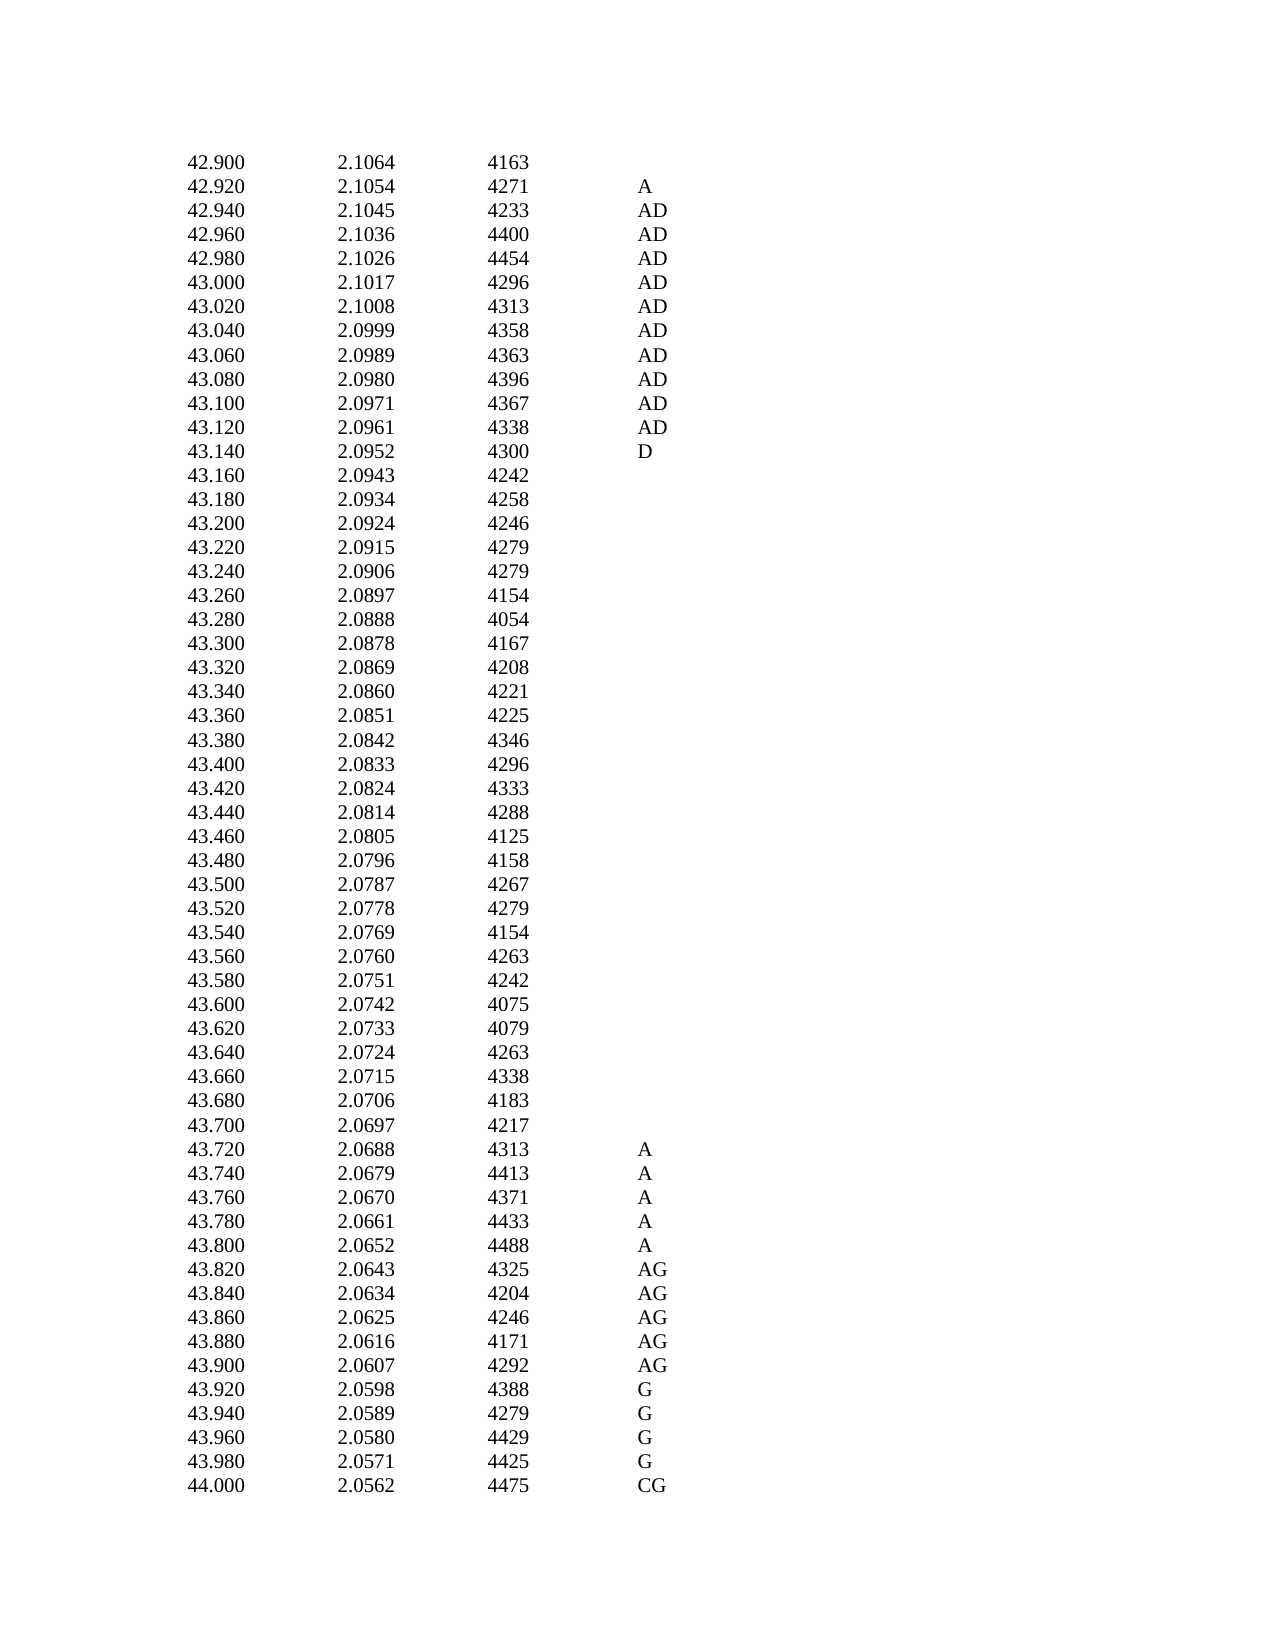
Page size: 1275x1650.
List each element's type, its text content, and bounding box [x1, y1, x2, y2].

text 43.540 2.0769 4154 [187, 920, 1087, 944]
text 43.260 2.0897 4154 [187, 583, 1087, 607]
text 43.680 2.0706 4183 [187, 1088, 1087, 1112]
text 43.480 2.0796 4158 [187, 848, 1087, 872]
text 43.300 2.0878 4167 [187, 631, 1087, 655]
text 43.660 2.0715 4338 [187, 1064, 1087, 1088]
text 43.440 2.0814 4288 [187, 800, 1087, 824]
text 43.720 2.0688 4313 A [187, 1137, 1087, 1161]
text 43.620 2.0733 4079 [187, 1016, 1087, 1040]
text 43.500 2.0787 4267 [187, 872, 1087, 896]
text 43.920 2.0598 4388 G [187, 1377, 1087, 1401]
text 43.980 2.0571 4425 G [187, 1449, 1087, 1473]
text 43.380 2.0842 4346 [187, 727, 1087, 752]
text 43.280 2.0888 4054 [187, 607, 1087, 631]
text 43.600 2.0742 4075 [187, 992, 1087, 1016]
text 43.880 2.0616 4171 AG [187, 1329, 1087, 1353]
text 42.980 2.1026 4454 AD [187, 246, 1087, 270]
text 43.640 2.0724 4263 [187, 1040, 1087, 1064]
text 44.000 2.0562 4475 CG [187, 1473, 1087, 1497]
text 43.700 2.0697 4217 [187, 1112, 1087, 1137]
text 43.120 2.0961 4338 AD [187, 415, 1087, 439]
text 43.080 2.0980 4396 AD [187, 367, 1087, 391]
text 43.460 2.0805 4125 [187, 824, 1087, 848]
text 43.820 2.0643 4325 AG [187, 1257, 1087, 1281]
text 43.740 2.0679 4413 A [187, 1161, 1087, 1185]
text 42.900 2.1064 4163 [187, 150, 1087, 174]
text 43.200 2.0924 4246 [187, 511, 1087, 535]
text 43.420 2.0824 4333 [187, 776, 1087, 800]
text 43.160 2.0943 4242 [187, 463, 1087, 487]
text 43.180 2.0934 4258 [187, 487, 1087, 511]
text 43.400 2.0833 4296 [187, 752, 1087, 776]
text 43.040 2.0999 4358 AD [187, 318, 1087, 342]
text 43.320 2.0869 4208 [187, 655, 1087, 679]
text 43.800 2.0652 4488 A [187, 1233, 1087, 1257]
text 43.860 2.0625 4246 AG [187, 1305, 1087, 1329]
text 42.920 2.1054 4271 A [187, 174, 1087, 198]
text 42.960 2.1036 4400 AD [187, 222, 1087, 246]
text 43.100 2.0971 4367 AD [187, 391, 1087, 415]
text 43.760 2.0670 4371 A [187, 1185, 1087, 1209]
text 43.140 2.0952 4300 D [187, 439, 1087, 463]
text 42.940 2.1045 4233 AD [187, 198, 1087, 222]
text 43.940 2.0589 4279 G [187, 1401, 1087, 1425]
text 43.780 2.0661 4433 A [187, 1209, 1087, 1233]
text 43.240 2.0906 4279 [187, 559, 1087, 583]
text 43.220 2.0915 4279 [187, 535, 1087, 559]
text 43.840 2.0634 4204 AG [187, 1281, 1087, 1305]
text 43.960 2.0580 4429 G [187, 1425, 1087, 1449]
text 43.060 2.0989 4363 AD [187, 342, 1087, 367]
text 43.580 2.0751 4242 [187, 968, 1087, 992]
text 43.560 2.0760 4263 [187, 944, 1087, 968]
text 43.340 2.0860 4221 [187, 679, 1087, 703]
text 43.020 2.1008 4313 AD [187, 294, 1087, 318]
text 43.000 2.1017 4296 AD [187, 270, 1087, 294]
text 43.900 2.0607 4292 AG [187, 1353, 1087, 1377]
text 43.520 2.0778 4279 [187, 896, 1087, 920]
text 43.360 2.0851 4225 [187, 703, 1087, 727]
